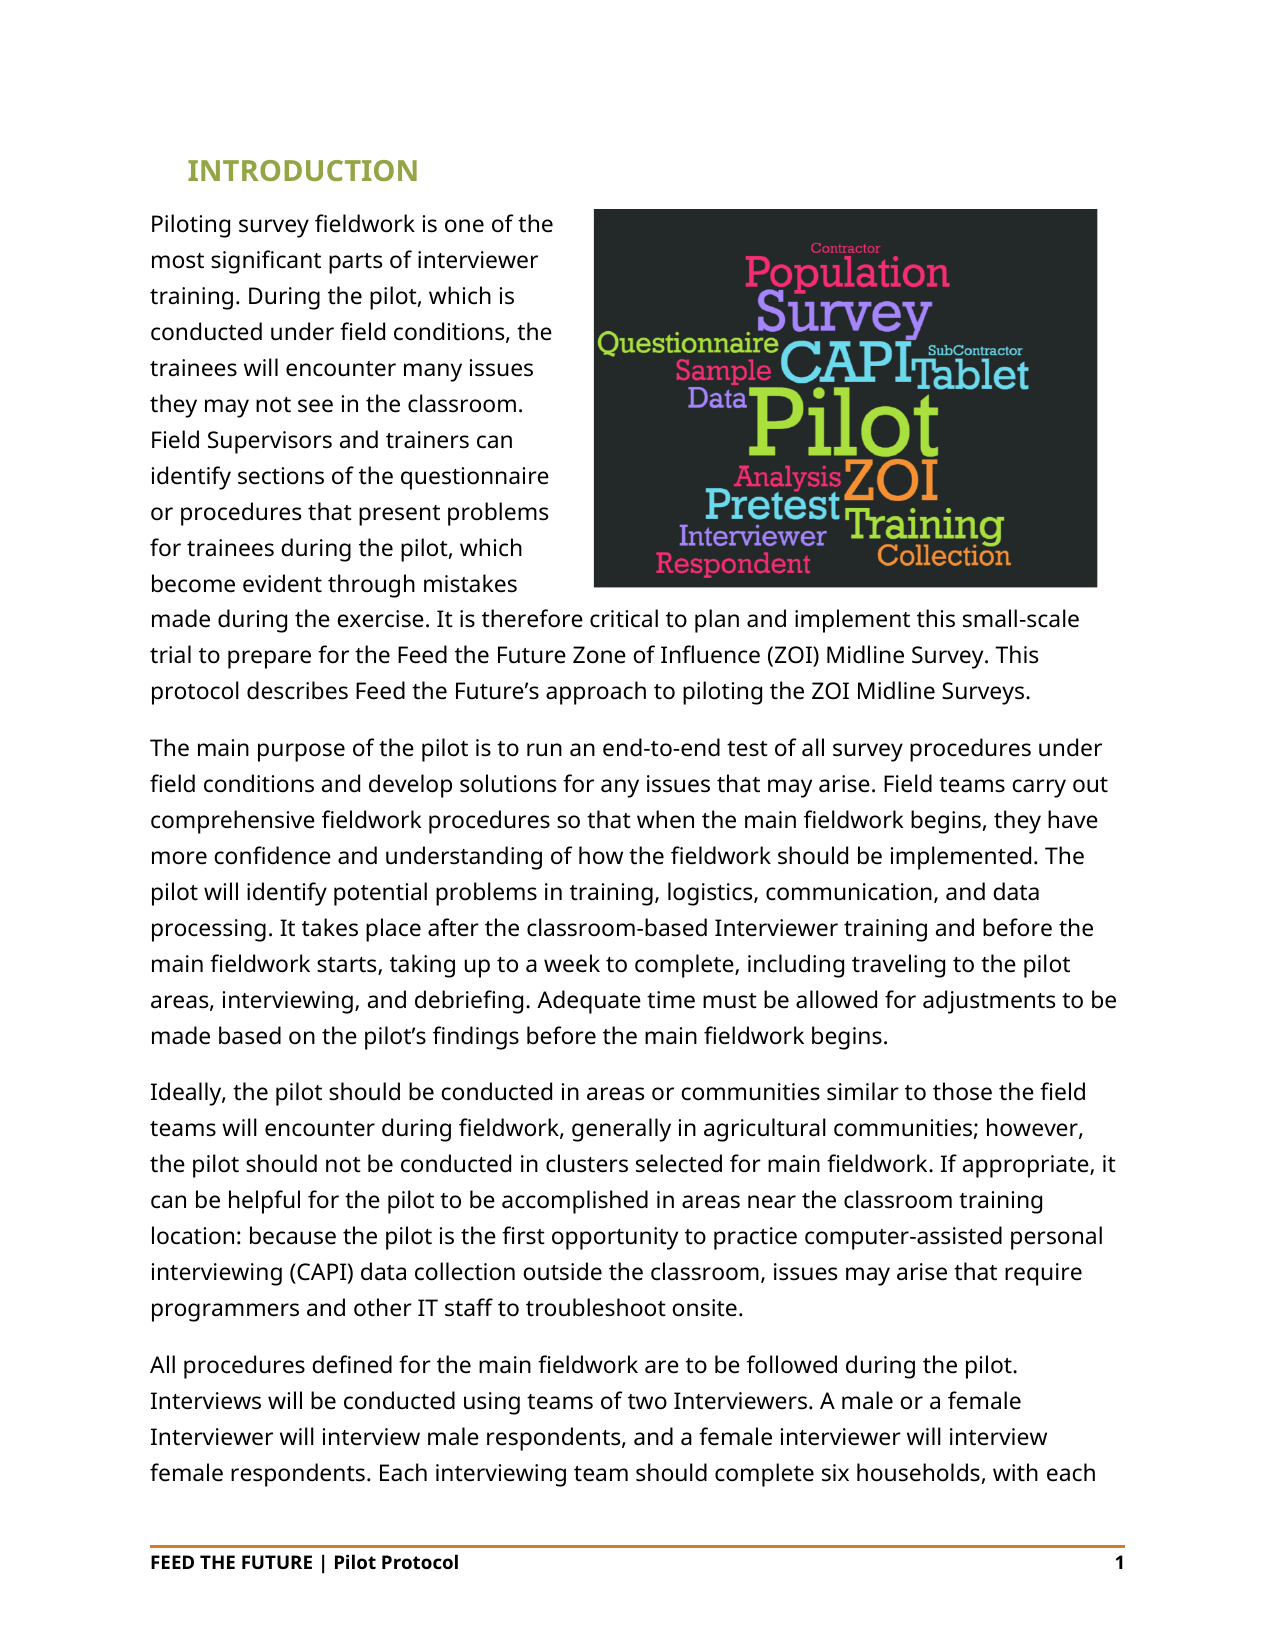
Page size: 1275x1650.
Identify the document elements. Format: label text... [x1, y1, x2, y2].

picture [593, 209, 1125, 590]
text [150, 1349, 1125, 1488]
subtitle Introduction [187, 150, 1125, 190]
text Ideally, the pilot should be conducted in areas or communities similar to those the field teams will encounter during fieldwork, generally in agricultural communities; however, the pilot should not be conducted in clusters selected for main fieldwork. If appropriate, it can be helpful for the pilot to be accomplished in areas near the classroom training location: because the pilot is the first opportunity to practice computer-assisted personal interviewing (CAPI) data collection outside the classroom, issues may arise that require programmers and other IT staff to troubleshoot onsite. [150, 1076, 1125, 1323]
text The main purpose of the pilot is to run an end-to-end test of all survey procedures under field conditions and develop solutions for any issues that may arise. Field teams carry out comprehensive fieldwork procedures so that when the main fieldwork begins, they have more confidence and understanding of how the fieldwork should be implemented. The pilot will identify potential problems in training, logistics, communication, and data processing. It takes place after the classroom-based Interviewer training and before the main fieldwork starts, taking up to a week to complete, including traveling to the pilot areas, interviewing, and debriefing. Adequate time must be allowed for adjustments to be made based on the pilot’s findings before the main fieldwork begins. [150, 732, 1125, 1051]
